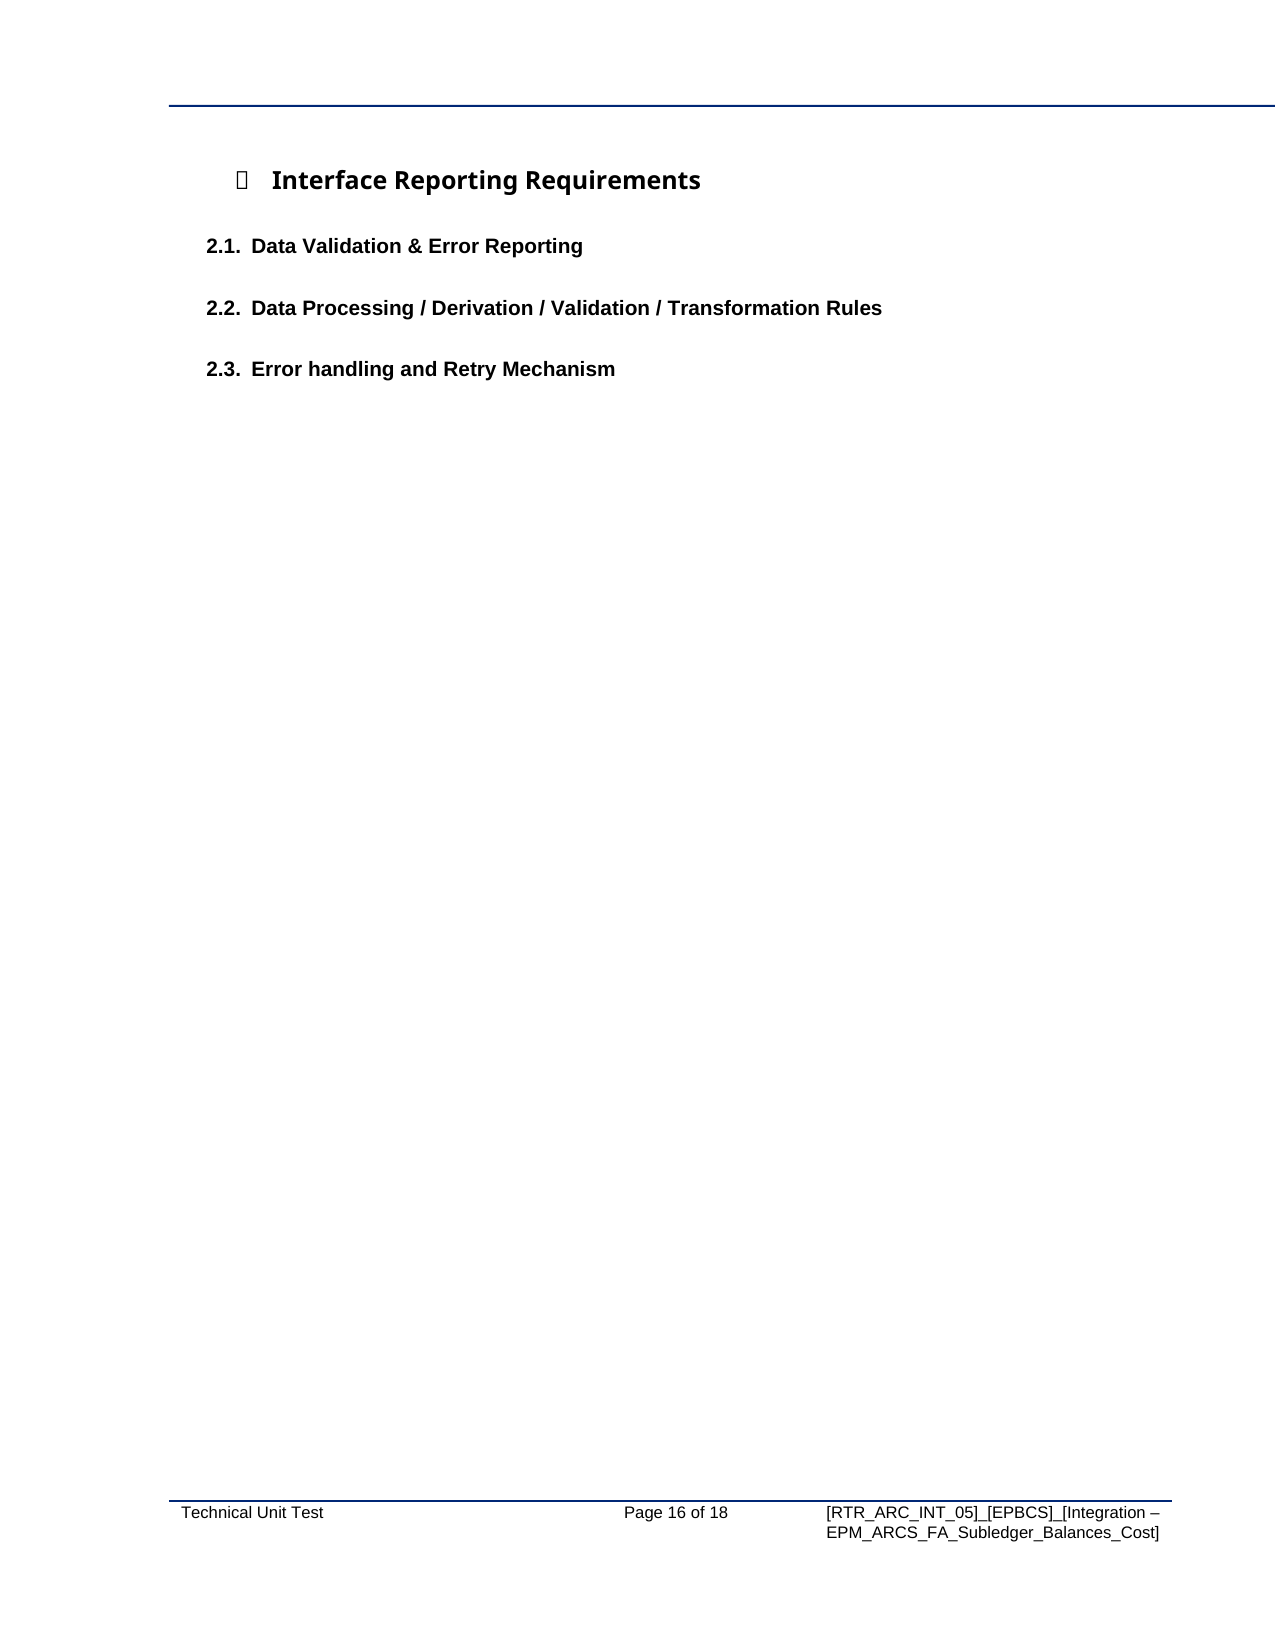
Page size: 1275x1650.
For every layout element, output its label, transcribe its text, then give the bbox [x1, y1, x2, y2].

subtitle Data Validation & Error Reporting [206, 234, 1125, 258]
subtitle Interface Reporting Requirements [234, 162, 1125, 197]
subtitle Error handling and Retry Mechanism [206, 357, 1125, 381]
subtitle Data Processing / Derivation / Validation / Transformation Rules [206, 296, 1125, 319]
